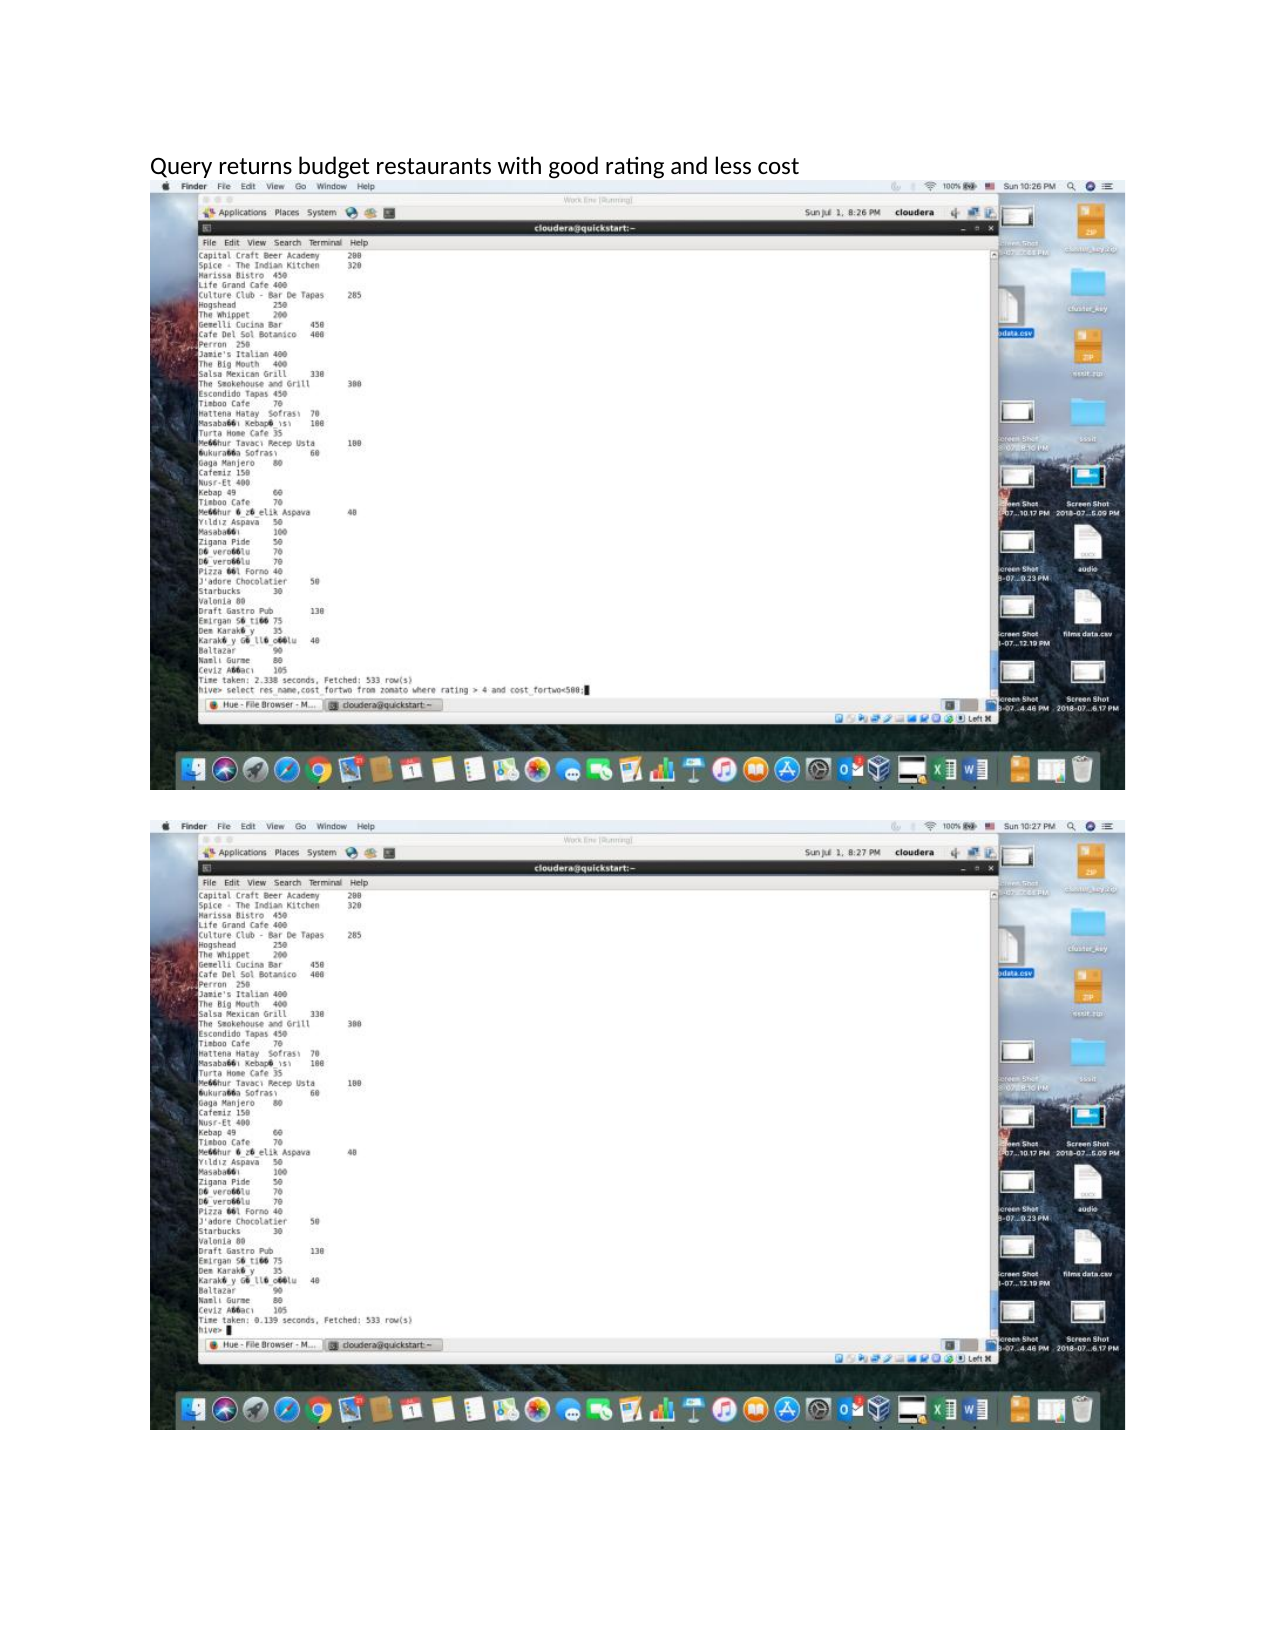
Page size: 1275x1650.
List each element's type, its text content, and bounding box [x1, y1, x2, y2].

picture [150, 820, 1125, 1430]
text Query returns budget restaurants with good rating and less cost [150, 150, 1125, 180]
picture [150, 180, 1125, 790]
